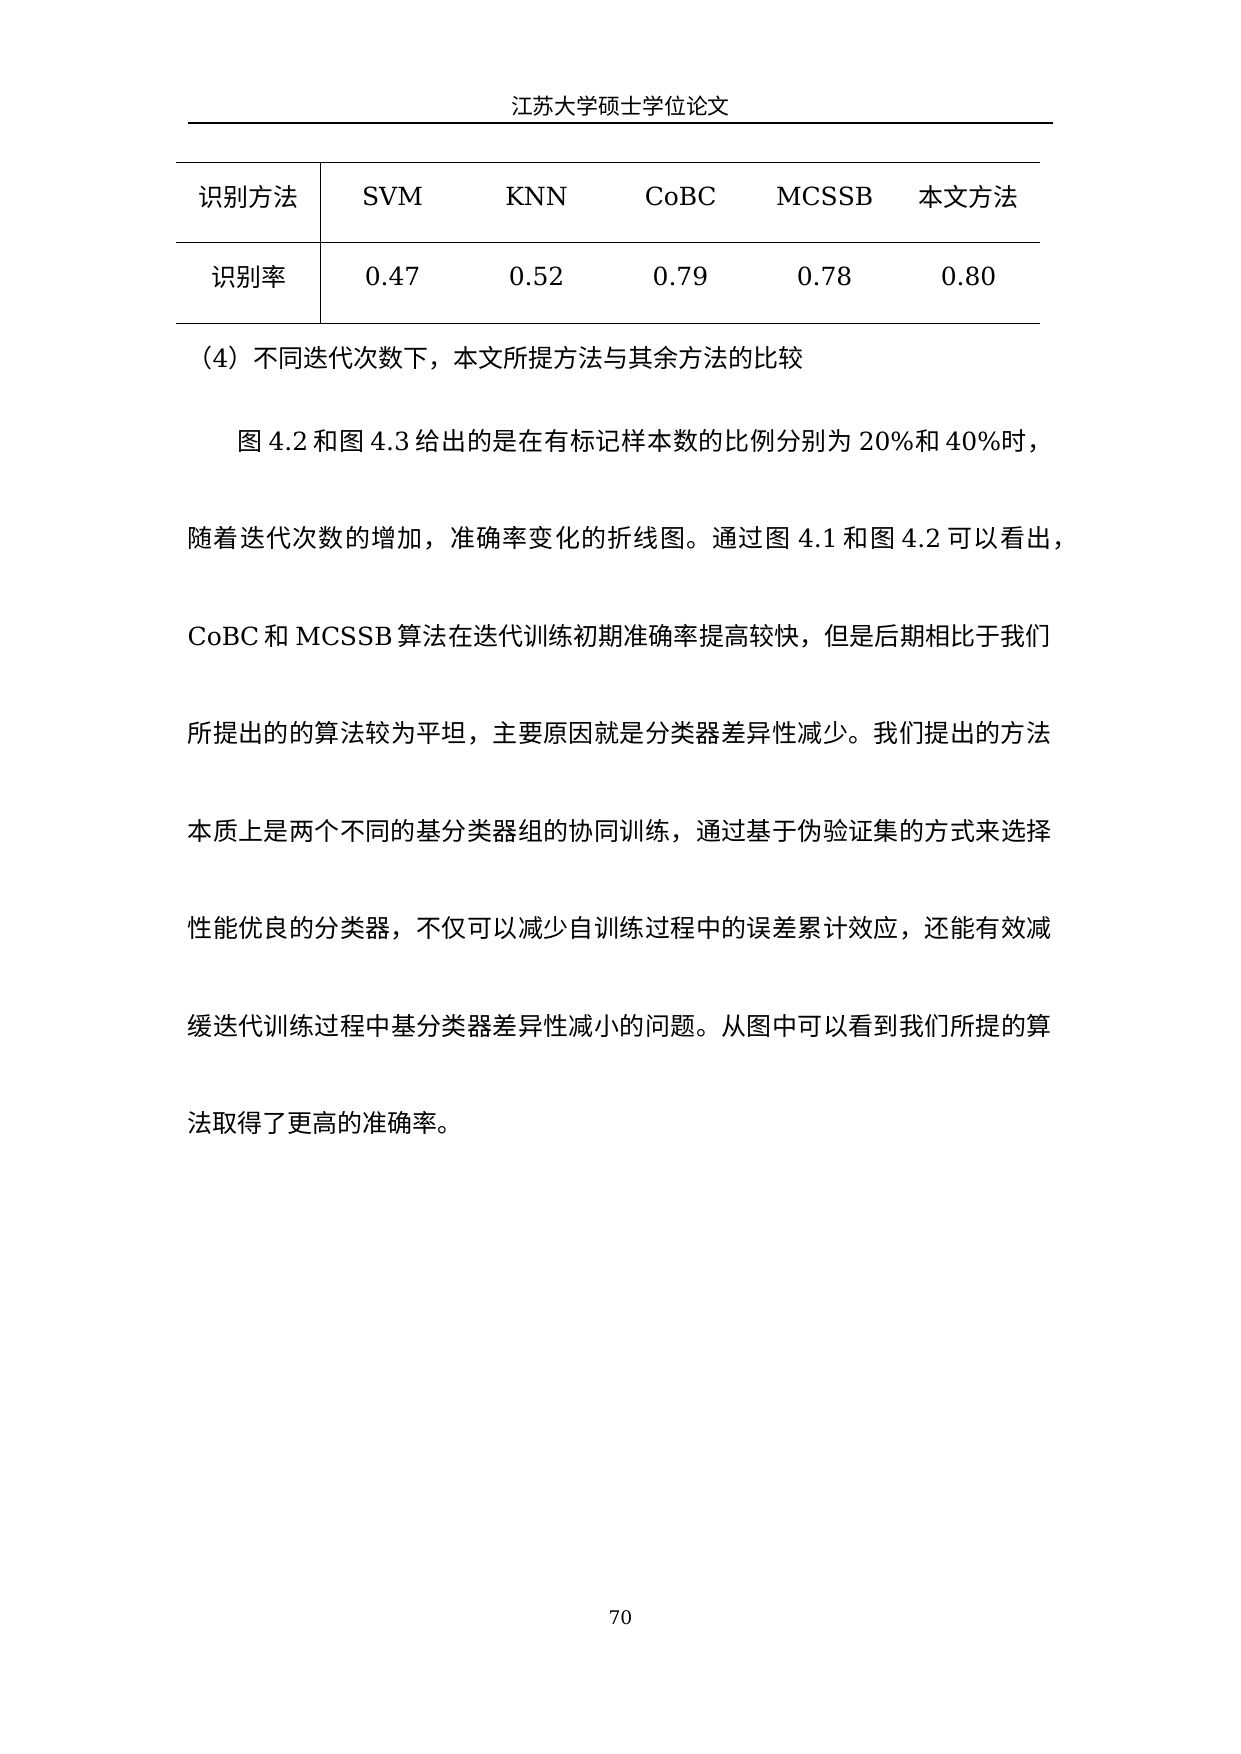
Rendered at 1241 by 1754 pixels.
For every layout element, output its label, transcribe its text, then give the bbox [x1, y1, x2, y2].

table_header CoBC [608, 163, 752, 242]
table_cell 识别率 [176, 243, 320, 323]
table_cell 0.80 [896, 243, 1040, 323]
table_header 本文方法 [896, 163, 1040, 242]
table_header SVM [321, 163, 464, 242]
table_cell 0.78 [752, 243, 896, 323]
table_cell 0.79 [608, 243, 752, 323]
table_header MCSSB [752, 163, 896, 242]
table_header KNN [464, 163, 608, 242]
table_cell 0.47 [321, 243, 464, 323]
table_cell 0.52 [464, 243, 608, 323]
table_header 识别方法 [176, 163, 320, 242]
text 图4.2和图4.3给出的是在有标记样本数的比例分别为20%和40%时，随着迭代次数的增加，准确率变化的折线图。通过图4.1和图4.2可以看出，CoBC和 MCSSB算法在迭代训练初期准确率提高较快，但是后期相比于我们所提出的的算法较为平坦，主要原因就是分类器差异性减少。我们提出的方法本质上是两个不同的基分类器组的协同训练，通过基于伪验证集的方式来选择性能优良的分类器，不仅可以减少自训练过程中的误差累计效应，还能有效减缓迭代训练过程中基分类器差异性减小的问题。从图中可以看到我们所提的算法取得了更高的准确率。 [187, 407, 1053, 1154]
text （4）不同迭代次数下，本文所提方法与其余方法的比较 [187, 324, 1053, 389]
